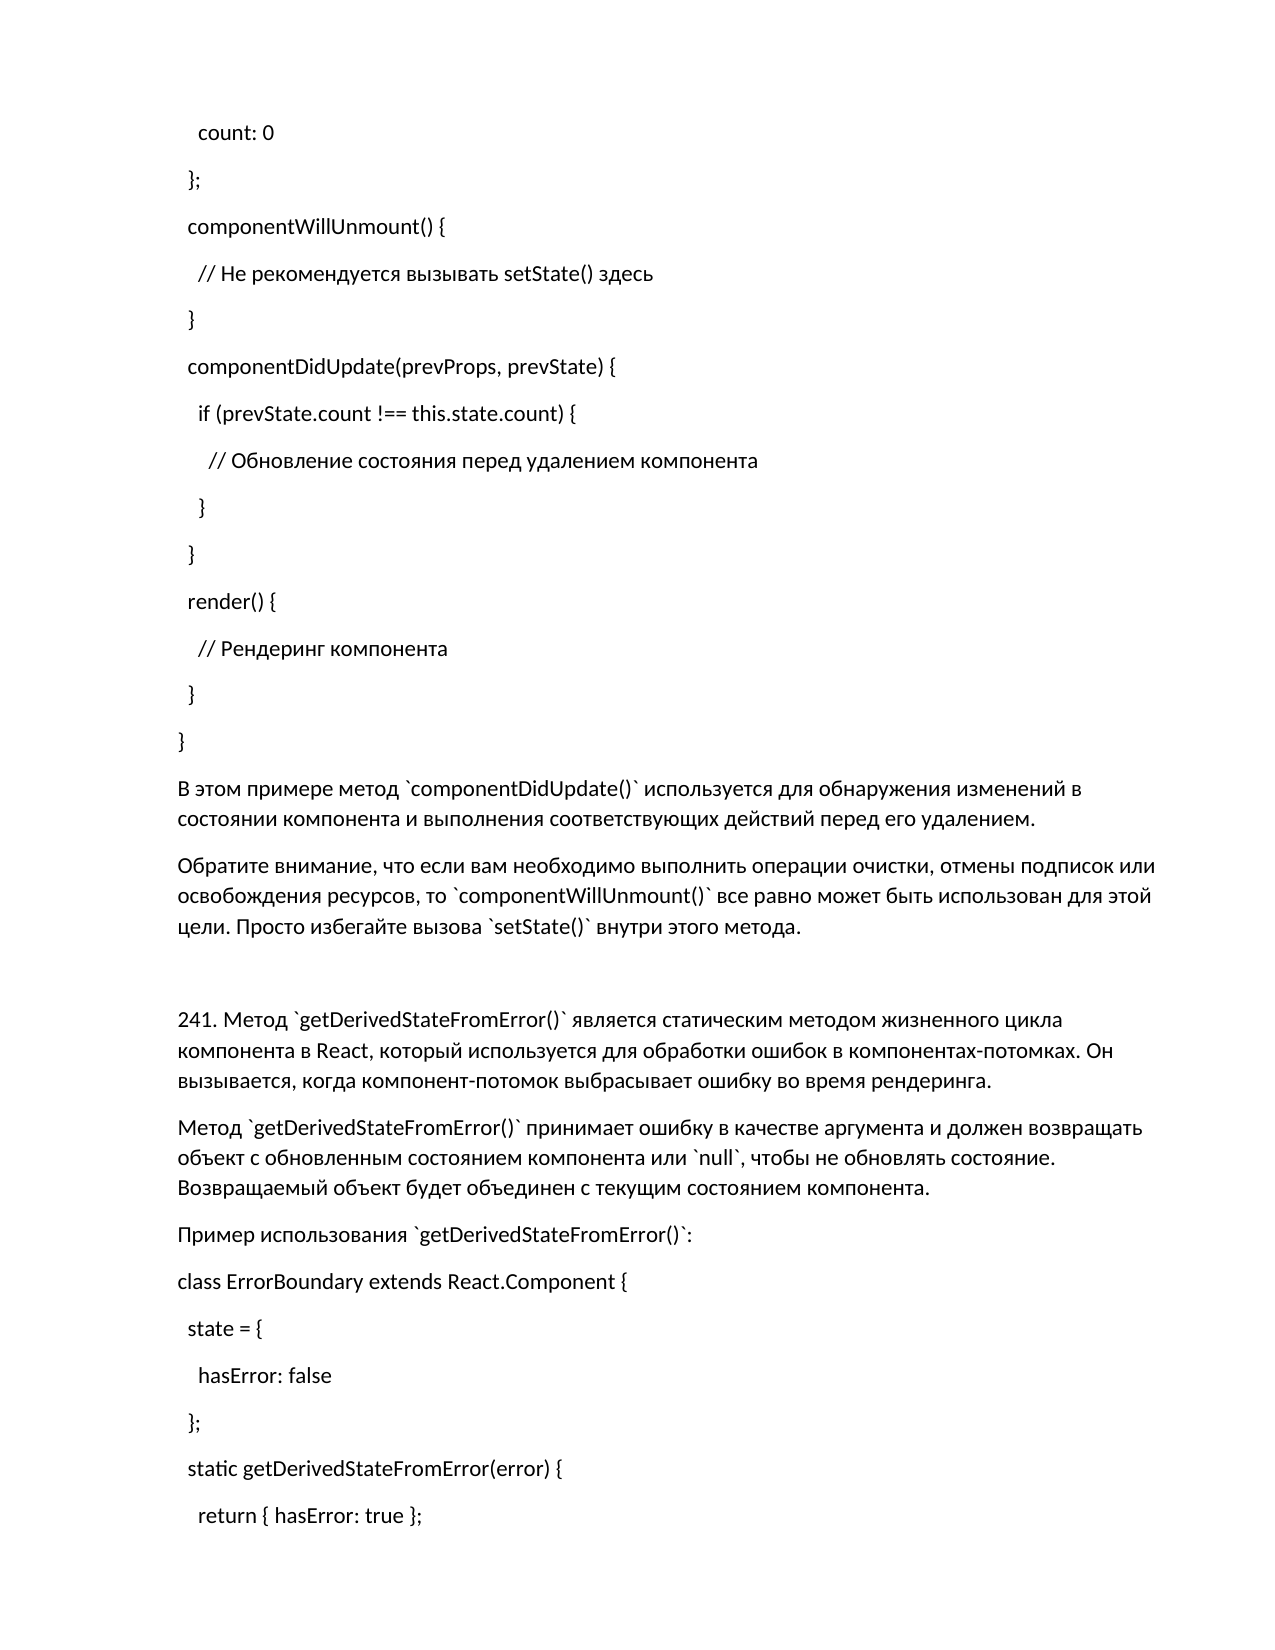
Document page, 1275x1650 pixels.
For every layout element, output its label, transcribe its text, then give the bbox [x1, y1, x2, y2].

text // Рендеринг компонента [177, 634, 1186, 662]
text componentWillUnmount() { [177, 212, 1186, 240]
text // Обновление состояния перед удалением компонента [177, 446, 1186, 474]
text } [177, 540, 1186, 568]
text Обратите внимание, что если вам необходимо выполнить операции очистки, отмены подписок или освобождения ресурсов, то `componentWillUnmount()` все равно может быть использован для этой цели. Просто избегайте вызова `setState()` внутри этого метода. [177, 851, 1186, 940]
text } [177, 493, 1186, 521]
text count: 0 [177, 118, 1186, 146]
text componentDidUpdate(prevProps, prevState) { [177, 352, 1186, 381]
text }; [177, 165, 1186, 193]
text state = { [177, 1314, 1186, 1342]
text 241. Метод `getDerivedStateFromError()` является статическим методом жизненного цикла компонента в React, который используется для обработки ошибок в компонентах-потомках. Он вызывается, когда компонент-потомок выбрасывает ошибку во время рендеринга. [177, 1006, 1186, 1094]
text if (prevState.count !== this.state.count) { [177, 399, 1186, 427]
text class ErrorBoundary extends React.Component { [177, 1267, 1186, 1295]
text } [177, 306, 1186, 334]
text Метод `getDerivedStateFromError()` принимает ошибку в качестве аргумента и должен возвращать объект с обновленным состоянием компонента или `null`, чтобы не обновлять состояние. Возвращаемый объект будет объединен с текущим состоянием компонента. [177, 1113, 1186, 1201]
text render() { [177, 587, 1186, 615]
text // Не рекомендуется вызывать setState() здесь [177, 259, 1186, 287]
text В этом примере метод `componentDidUpdate()` используется для обнаружения изменений в состоянии компонента и выполнения соответствующих действий перед его удалением. [177, 774, 1186, 833]
text }; [177, 1408, 1186, 1436]
text } [177, 727, 1186, 756]
text Пример использования `getDerivedStateFromError()`: [177, 1220, 1186, 1248]
text static getDerivedStateFromError(error) { [177, 1454, 1186, 1483]
text hasError: false [177, 1361, 1186, 1389]
text } [177, 681, 1186, 709]
text return { hasError: true }; [177, 1501, 1186, 1529]
